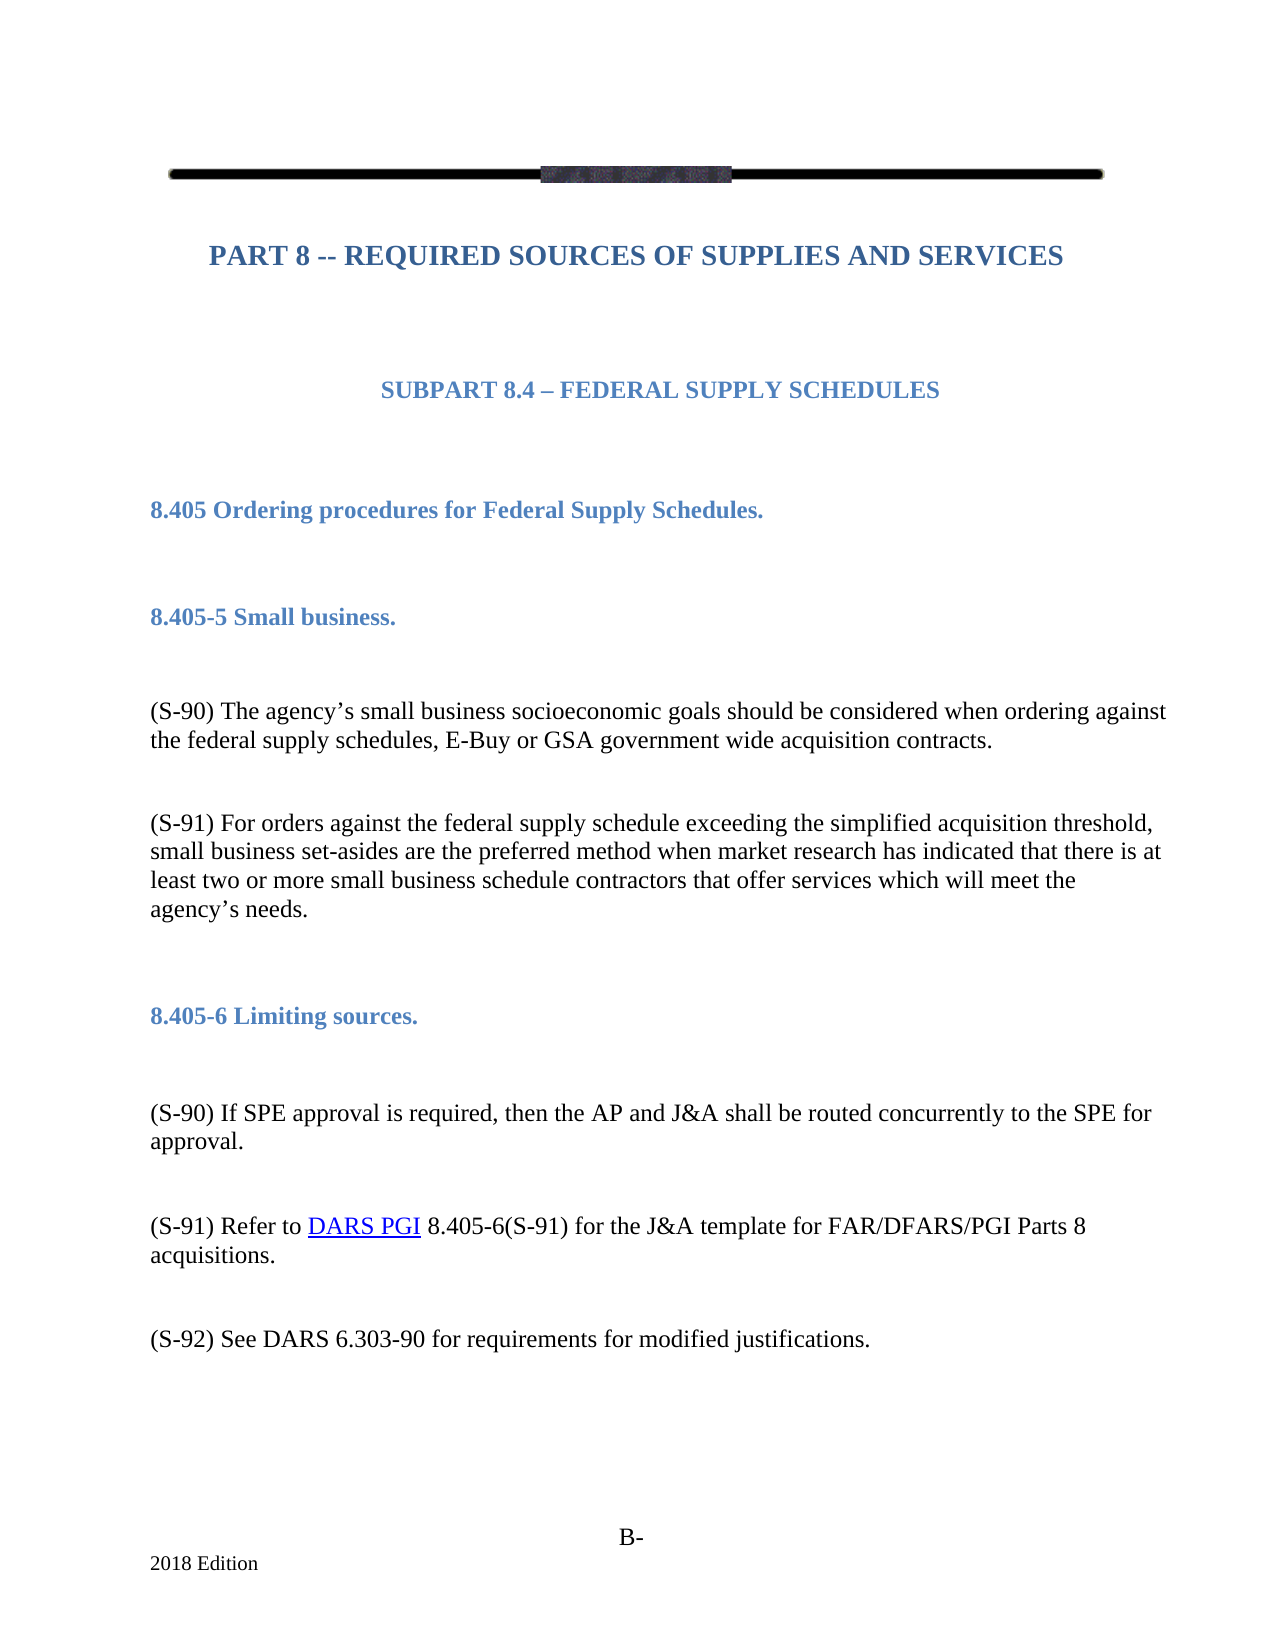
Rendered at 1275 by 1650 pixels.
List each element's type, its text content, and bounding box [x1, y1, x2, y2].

list (S-90) If SPE approval is required, then the AP and J&A shall be routed concurrently to the SPE for approval. [150, 1098, 1171, 1155]
subtitle 8.405 Ordering procedures for Federal Supply Schedules. [150, 495, 1171, 524]
subtitle 8.405-6 Limiting sources. [150, 1001, 1171, 1030]
list (S-90) The agency’s small business socioeconomic goals should be considered when ordering against the federal supply schedules, E-Buy or GSA government wide acquisition contracts. [150, 696, 1171, 754]
subtitle 8.405-5 Small business. [150, 602, 1171, 631]
list (S-92) See DARS 6.303-90 for requirements for modified justifications. [150, 1324, 1171, 1352]
list (S-91) Refer to 8.405-6(S-91) for the J&A template for FAR/DFARS/PGI Parts 8 acquisitions. [150, 1211, 1171, 1269]
list (S-91) For orders against the federal supply schedule exceeding the simplified acquisition threshold, small business set-asides are the preferred method when market research has indicated that there is at least two or more small business schedule contractors that offer services which will meet the agency’s needs. [150, 808, 1171, 923]
subtitle SUBPART 8.4 – FEDERAL SUPPLY SCHEDULES [150, 375, 1171, 404]
subtitle PART 8 -- REQUIRED SOURCES OF SUPPLIES AND SERVICES [102, 238, 1171, 271]
picture [167, 166, 1106, 183]
